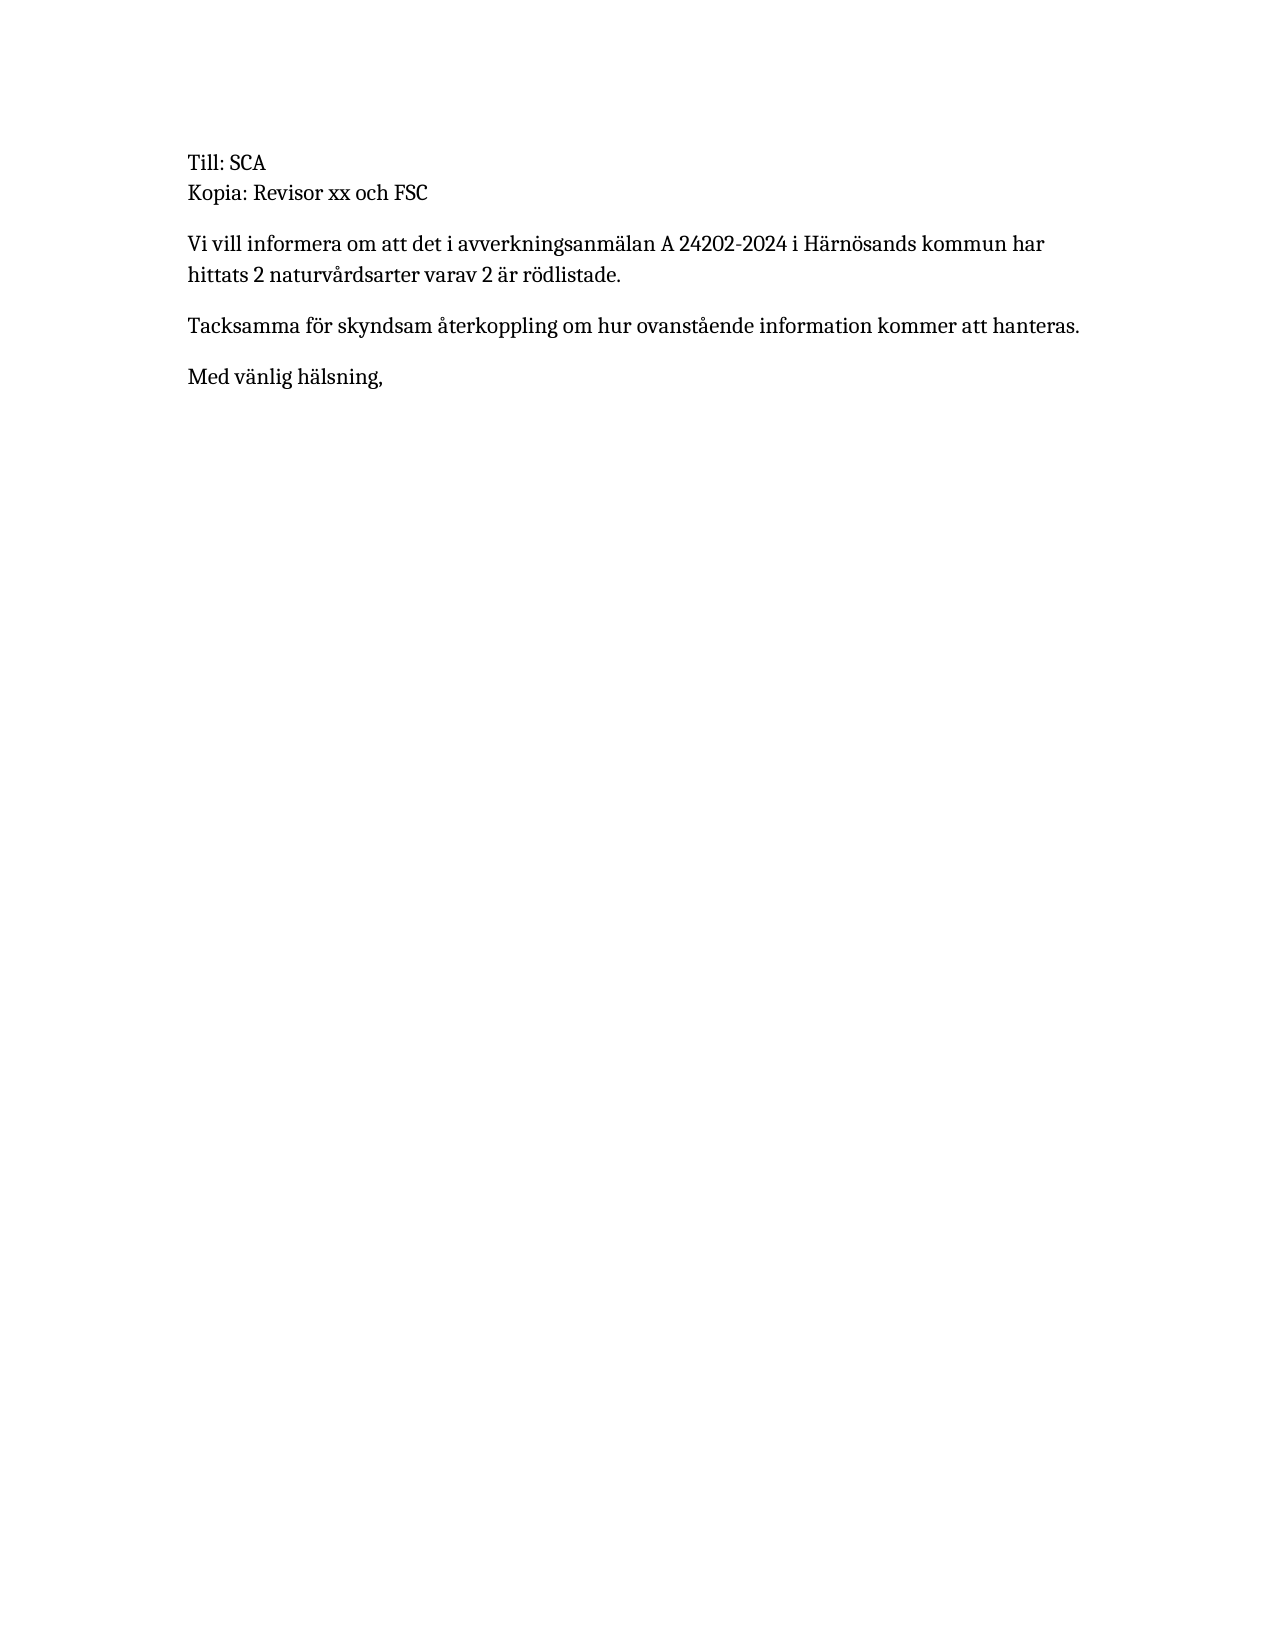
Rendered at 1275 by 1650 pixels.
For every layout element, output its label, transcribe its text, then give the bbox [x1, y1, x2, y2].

text Tacksamma för skyndsam återkoppling om hur ovanstående information kommer att hanteras. [187, 312, 1087, 339]
text Med vänlig hälsning, [187, 363, 1087, 420]
text Till: SCA Kopia: Revisor xx och FSC [187, 150, 1087, 207]
text Vi vill informera om att det i avverkningsanmälan A 24202-2024 i Härnösands kommun har hittats 2 naturvårdsarter varav 2 är rödlistade. [187, 231, 1087, 288]
